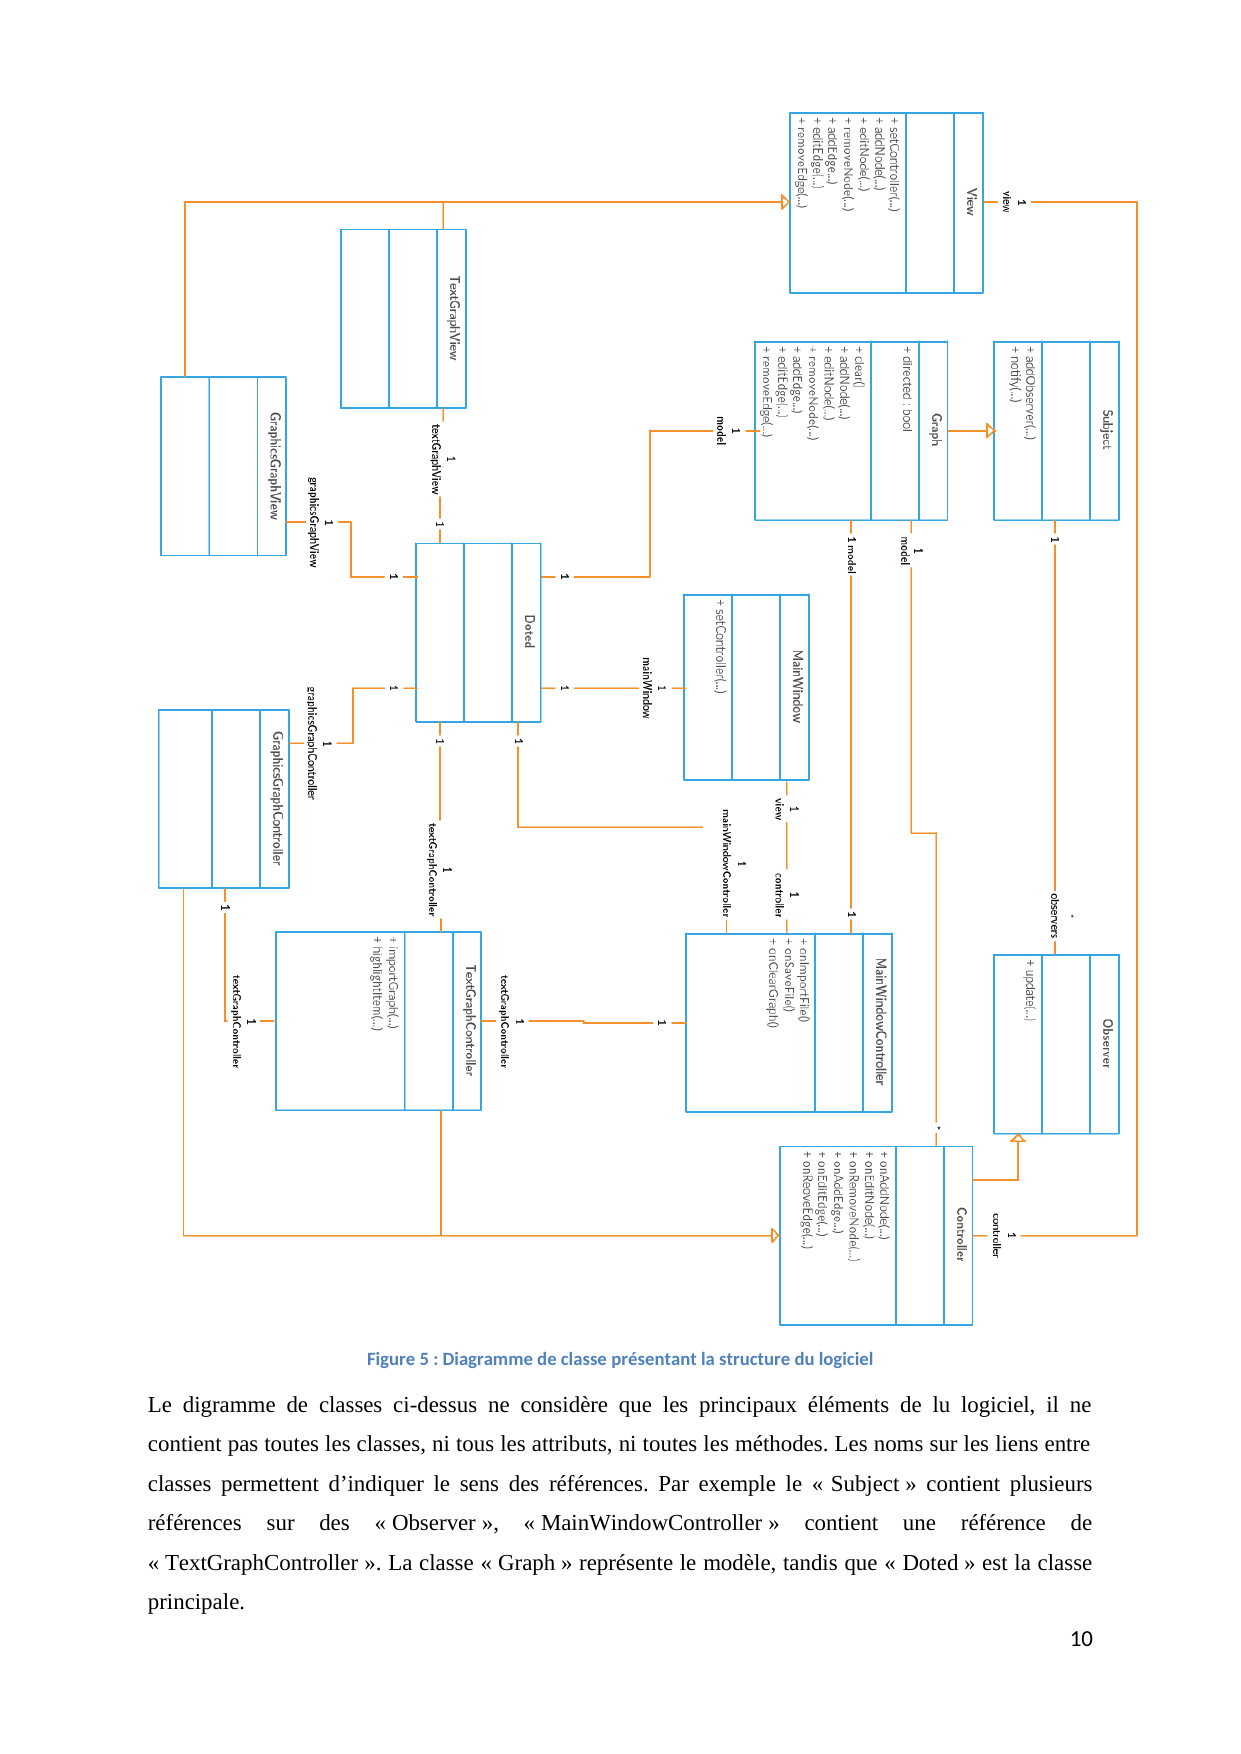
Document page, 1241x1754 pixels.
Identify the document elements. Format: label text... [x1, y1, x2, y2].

text Le digramme de classes ci-dessus ne considère que les principaux éléments de lu logiciel, il ne contient pas toutes les classes, ni tous les attributs, ni toutes les méthodes. Les noms sur les liens entre classes permettent d’indiquer le sens des références. Par exemple le « Subject » contient plusieurs références sur des « Observer », « MainWindowController » contient une référence de « TextGraphController ». La classe « Graph » représente le modèle, tandis que « Doted » est la classe principale. [148, 1391, 1093, 1614]
text Figure 5 : Diagramme de classe présentant la structure du logiciel [148, 1347, 1093, 1370]
picture [147, 103, 1145, 1333]
